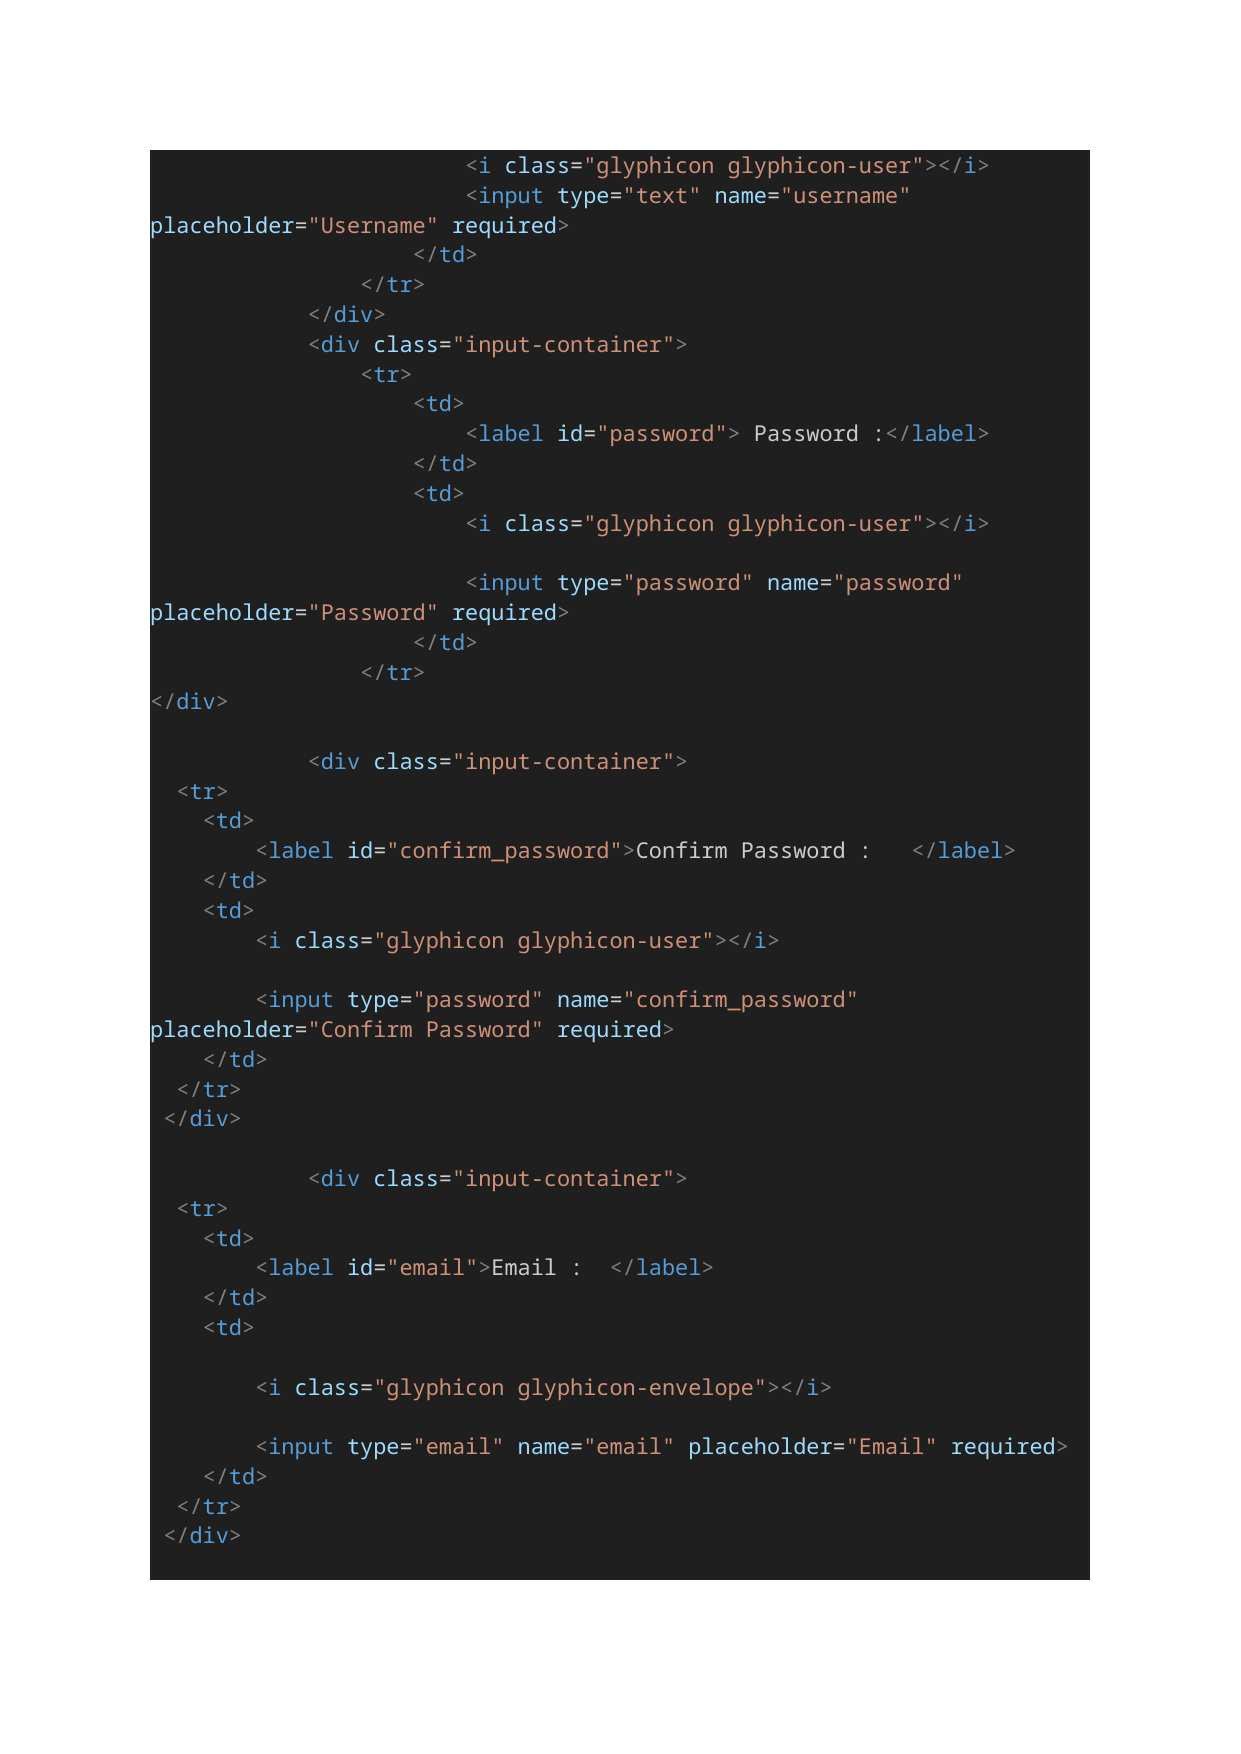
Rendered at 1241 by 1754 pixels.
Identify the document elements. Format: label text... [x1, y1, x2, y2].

text <label id="confirm_password">Confirm Password : </label> [150, 835, 1090, 865]
text <input type="password" name="confirm_password" placeholder="Confirm Password" required> [150, 984, 1090, 1044]
text <label id="email">Email : </label> [150, 1252, 1090, 1282]
text </tr> [150, 1073, 1090, 1103]
text <input type="password" name="password" placeholder="Password" required> [150, 567, 1090, 627]
text </td> [150, 1282, 1090, 1312]
text </td> [150, 1461, 1090, 1491]
text </td> [150, 865, 1090, 895]
text <tr> [150, 776, 1090, 805]
text </tr> [150, 1491, 1090, 1520]
text <i class="glyphicon glyphicon-user"></i> [150, 507, 1090, 537]
text </div> [150, 299, 1090, 329]
text <input type="email" name="email" placeholder="Email" required> [150, 1431, 1090, 1461]
text </div> [150, 1520, 1090, 1550]
text <input type="text" name="username" placeholder="Username" required> [150, 180, 1090, 239]
text <td> [150, 1312, 1090, 1342]
text <div class="input-container"> [150, 746, 1090, 776]
text <label id="password"> Password :</label> [150, 418, 1090, 448]
text <td> [150, 388, 1090, 418]
text <td> [150, 805, 1090, 835]
text </td> [150, 627, 1090, 656]
text <td> [150, 478, 1090, 507]
text <i class="glyphicon glyphicon-envelope"></i> [150, 1371, 1090, 1401]
text <td> [150, 1222, 1090, 1252]
text <i class="glyphicon glyphicon-user"></i> [150, 924, 1090, 954]
text <div class="input-container"> [150, 1163, 1090, 1193]
text <i class="glyphicon glyphicon-user"></i> [150, 150, 1090, 180]
text </div> [150, 1103, 1090, 1133]
text <div class="input-container"> [150, 329, 1090, 358]
text </tr> [150, 269, 1090, 299]
text <tr> [150, 358, 1090, 388]
text <tr> [150, 1193, 1090, 1222]
text </td> [150, 448, 1090, 478]
text </div> [150, 686, 1090, 716]
text </td> [150, 1044, 1090, 1073]
text <td> [150, 895, 1090, 924]
text </td> [150, 239, 1090, 269]
text </tr> [150, 656, 1090, 686]
